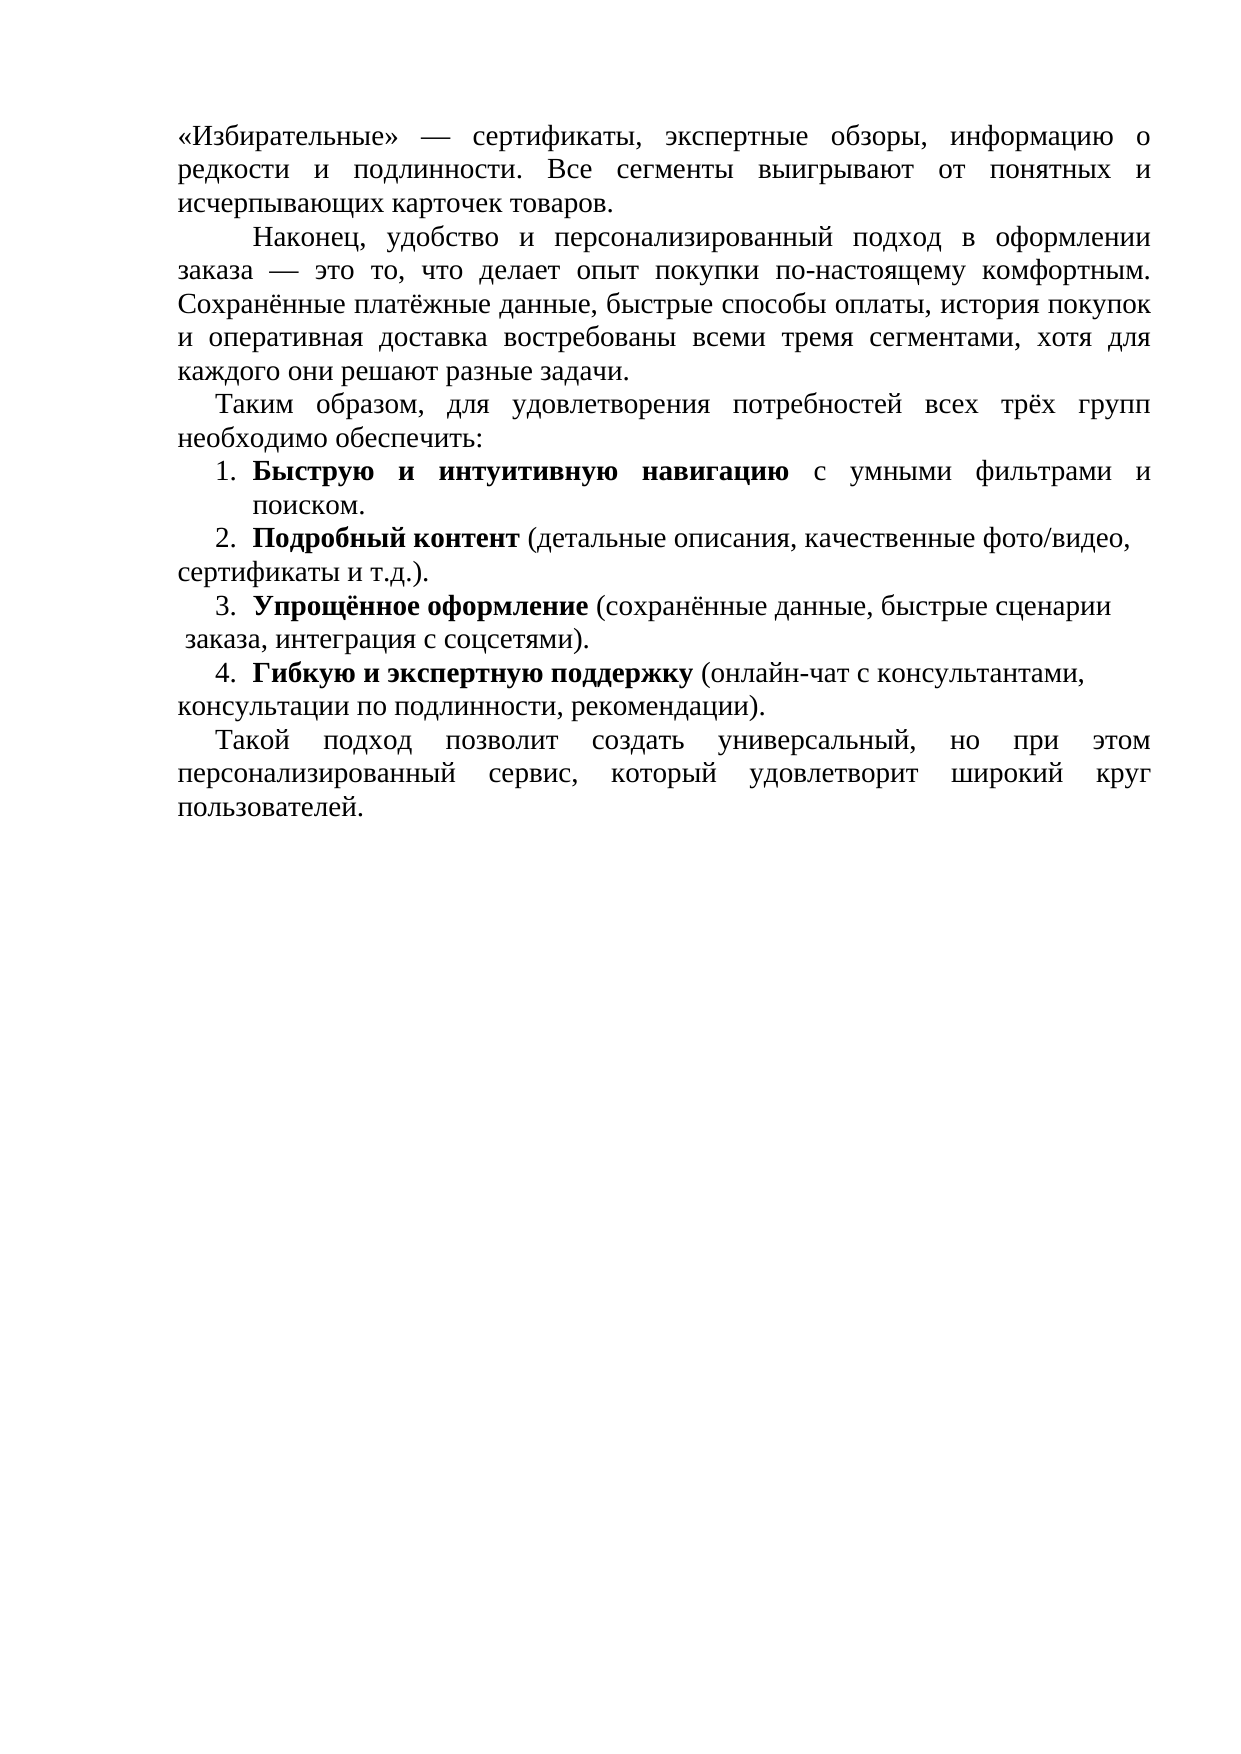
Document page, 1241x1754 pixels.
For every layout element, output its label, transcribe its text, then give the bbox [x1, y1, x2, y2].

list Упрощённое оформление (сохранённые данные, быстрые сценарии [215, 588, 1152, 621]
text сертификаты и т.д.). [177, 554, 1152, 588]
text Такой подход позволит создать универсальный, но при этом персонализированный сервис, который удовлетворит широкий круг пользователей. [177, 722, 1152, 822]
text заказа, интеграция с соцсетями). [177, 621, 1152, 655]
list Гибкую и экспертную поддержку (онлайн-чат с консультантами, [215, 655, 1152, 688]
text консультации по подлинности, рекомендации). [177, 688, 1152, 722]
text Таким образом, для удовлетворения потребностей всех трёх групп необходимо обеспечить: [177, 386, 1152, 453]
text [177, 118, 1152, 219]
list Быструю и интуитивную навигацию с умными фильтрами и поиском. [215, 453, 1152, 521]
text Наконец, удобство и персонализированный подход в оформлении заказа — это то, что делает опыт покупки по-настоящему комфортным. Сохранённые платёжные данные, быстрые способы оплаты, история покупок и оперативная доставка востребованы всеми тремя сегментами, хотя для каждого они решают разные задачи. [177, 219, 1152, 386]
list Подробный контент (детальные описания, качественные фото/видео, [215, 521, 1152, 554]
